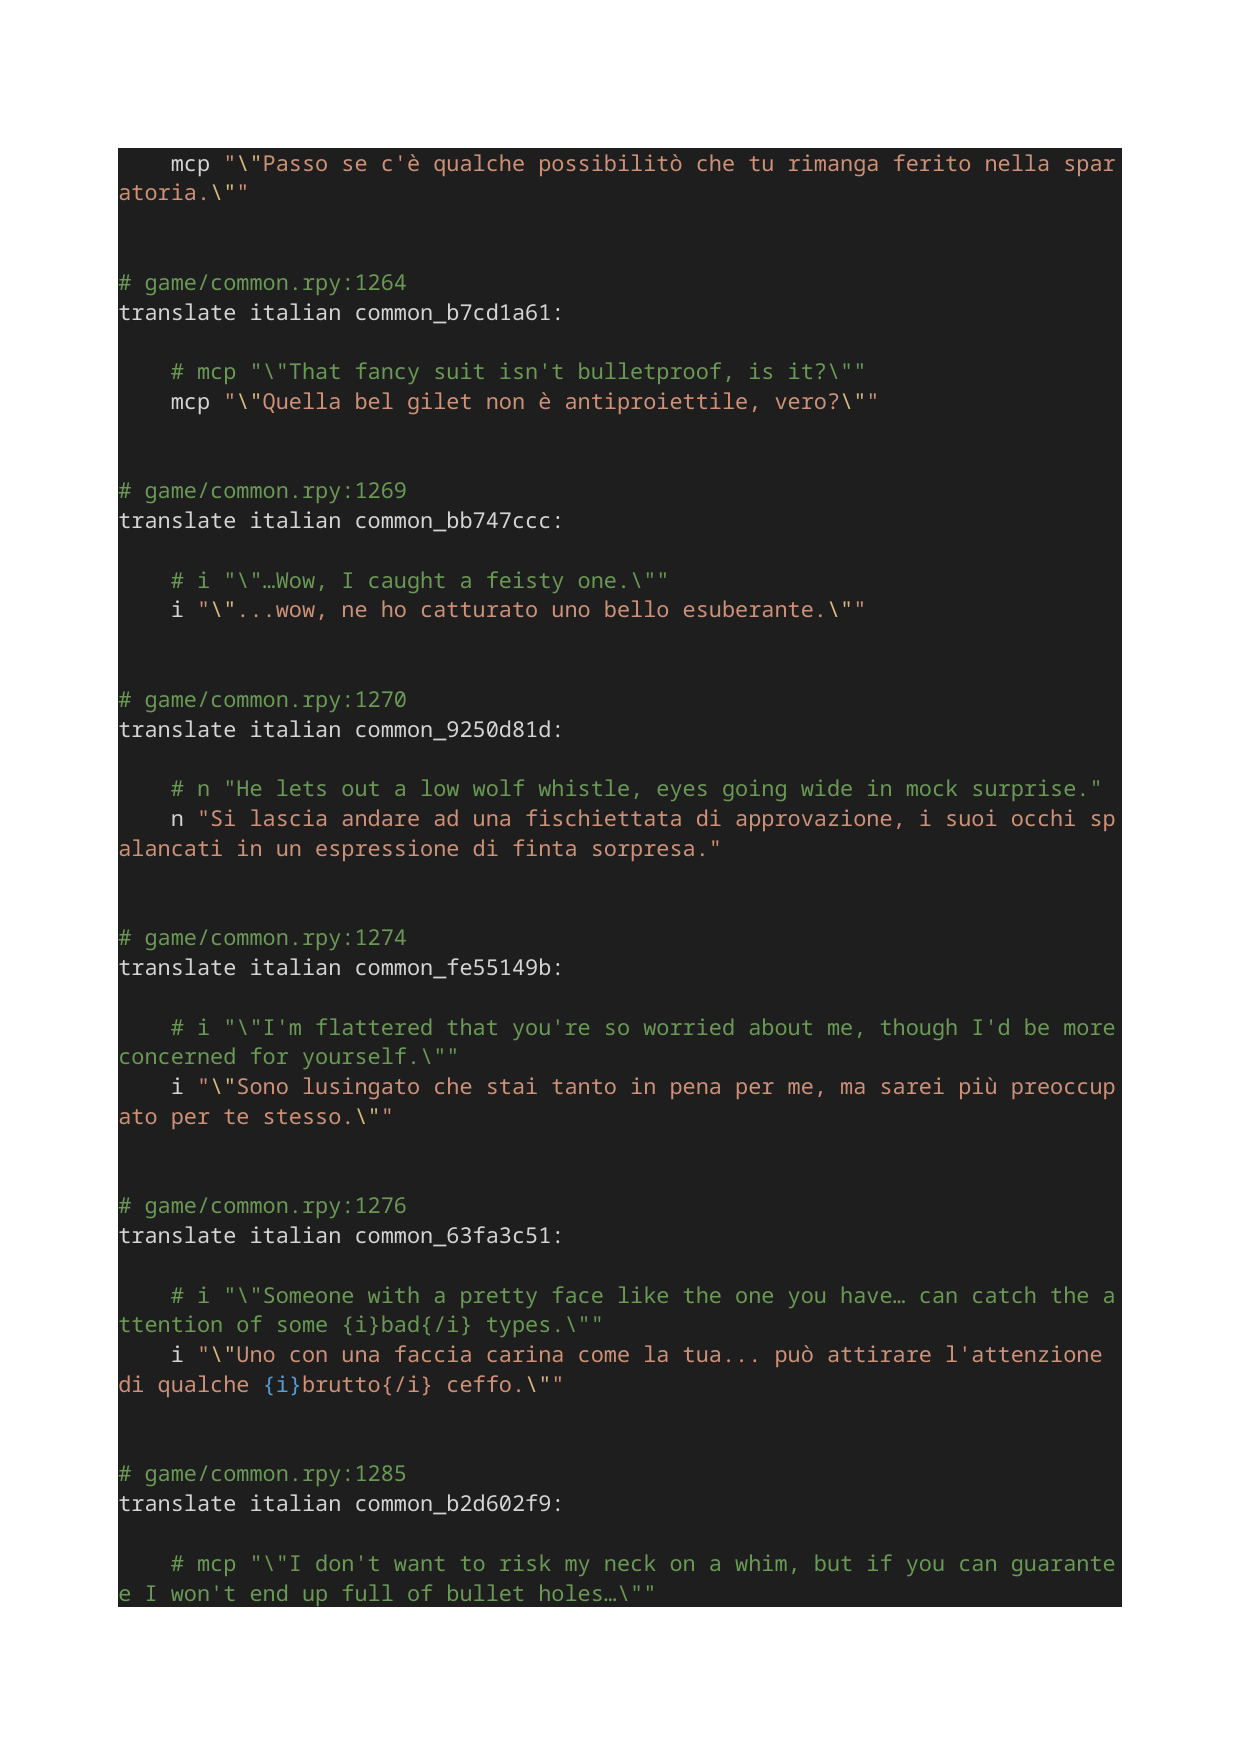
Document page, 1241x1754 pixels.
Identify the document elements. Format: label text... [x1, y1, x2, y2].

text # game/common.rpy:1270 [118, 684, 1122, 714]
text translate italian common_9250d81d: [118, 714, 1122, 743]
text # mcp "\"I don't want to risk my neck on a whim, but if you can guarantee I won't end up full of bullet holes…\"" [118, 1548, 1122, 1607]
text translate italian common_b7cd1a61: [118, 297, 1122, 326]
text # n "He lets out a low wolf whistle, eyes going wide in mock surprise." [118, 773, 1122, 803]
text translate italian common_bb747ccc: [118, 505, 1122, 535]
text i "\"...wow, ne ho catturato uno bello esuberante.\"" [118, 594, 1122, 624]
text # i "\"…Wow, I caught a feisty one.\"" [118, 565, 1122, 594]
text i "\"Uno con una faccia carina come la tua... può attirare l'attenzione di qualche {i}brutto{/i} ceffo.\"" [118, 1339, 1122, 1399]
text # mcp "\"That fancy suit isn't bulletproof, is it?\"" [118, 356, 1122, 386]
text # game/common.rpy:1276 [118, 1190, 1122, 1220]
text mcp "\"Passo se c'è qualche possibilitò che tu rimanga ferito nella sparatoria.\"" [118, 148, 1122, 207]
text n "Si lascia andare ad una fischiettata di approvazione, i suoi occhi spalancati in un espressione di finta sorpresa." [118, 803, 1122, 863]
text # game/common.rpy:1274 [118, 922, 1122, 952]
text # i "\"Someone with a pretty face like the one you have… can catch the attention of some {i}bad{/i} types.\"" [118, 1280, 1122, 1339]
text # game/common.rpy:1264 [118, 267, 1122, 297]
text translate italian common_fe55149b: [118, 952, 1122, 982]
text translate italian common_b2d602f9: [118, 1488, 1122, 1518]
text # i "\"I'm flattered that you're so worried about me, though I'd be more concerned for yourself.\"" [118, 1012, 1122, 1071]
text # game/common.rpy:1269 [118, 475, 1122, 505]
text mcp "\"Quella bel gilet non è antiproiettile, vero?\"" [118, 386, 1122, 416]
text i "\"Sono lusingato che stai tanto in pena per me, ma sarei più preoccupato per te stesso.\"" [118, 1071, 1122, 1131]
text # game/common.rpy:1285 [118, 1458, 1122, 1488]
text translate italian common_63fa3c51: [118, 1220, 1122, 1250]
